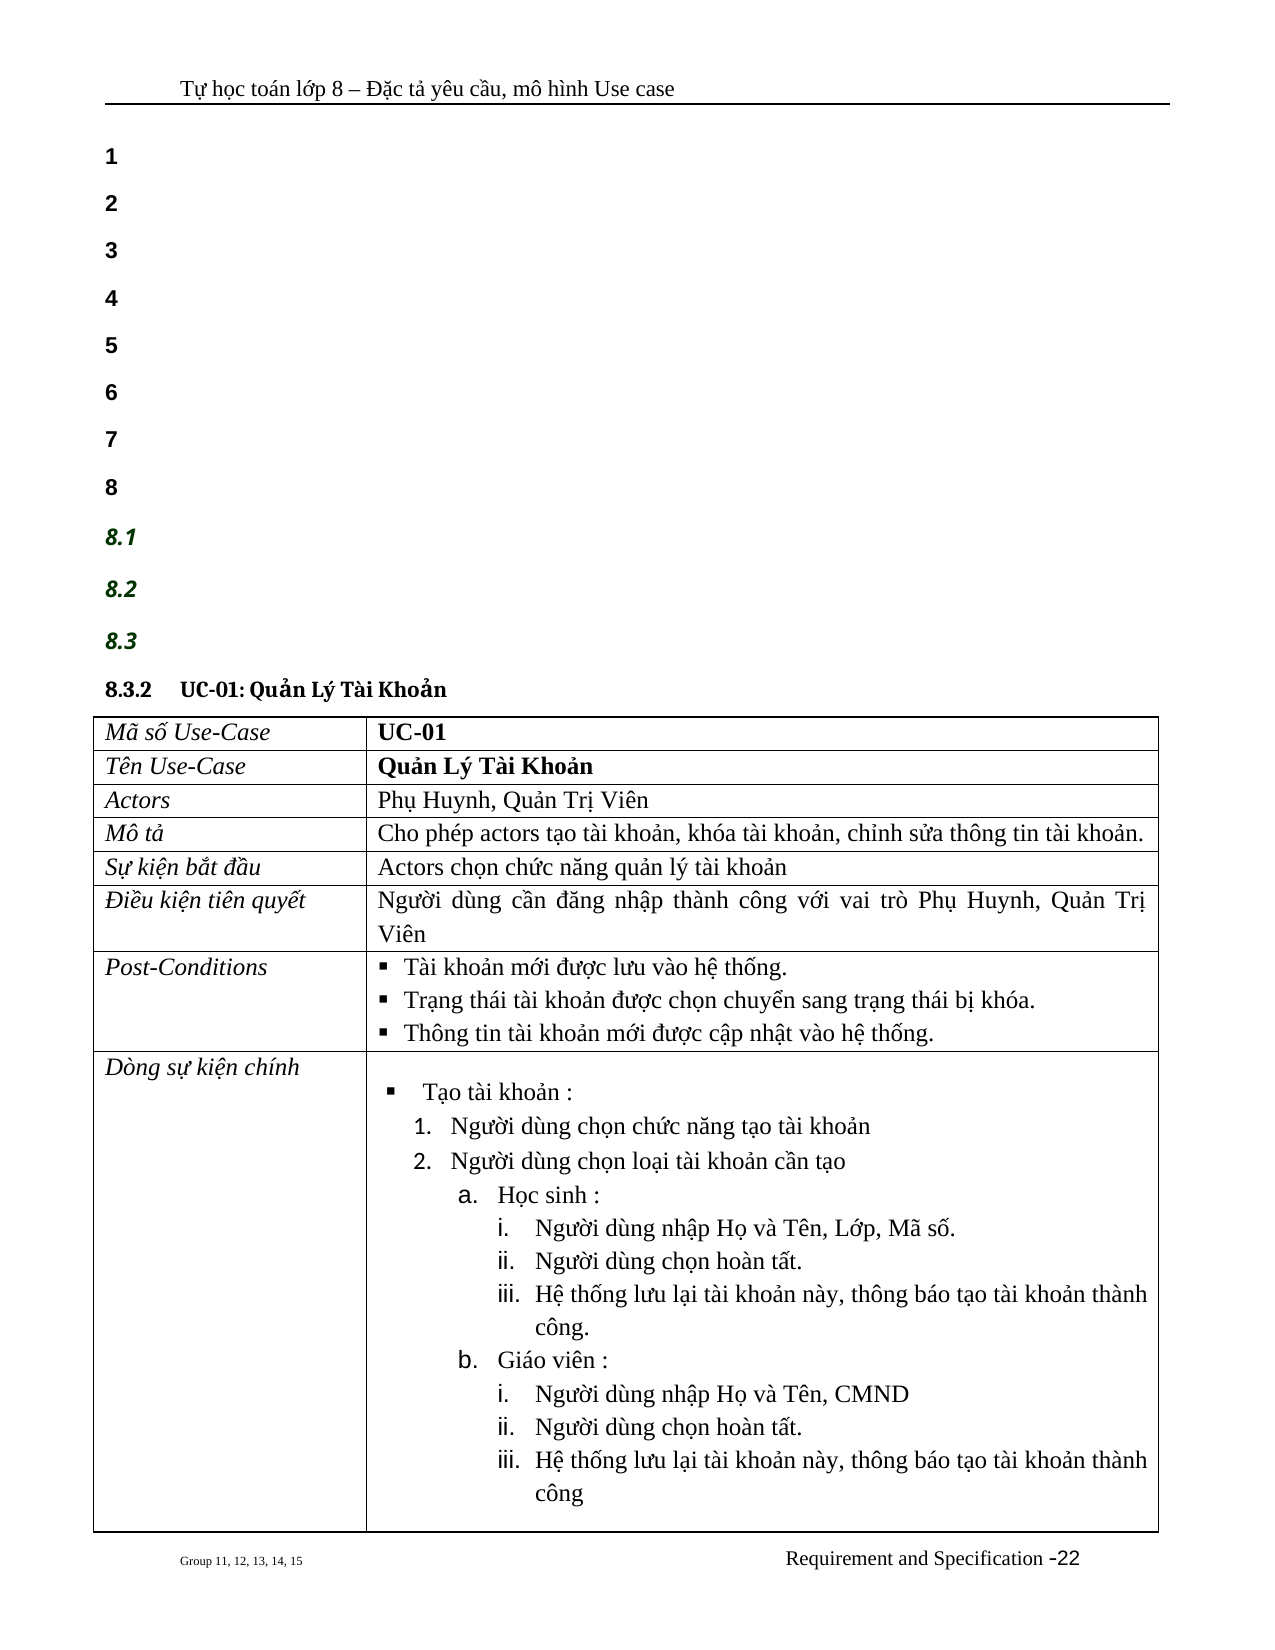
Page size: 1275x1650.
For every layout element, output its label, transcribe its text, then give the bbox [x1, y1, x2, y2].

table_cell Mô tả [94, 818, 366, 851]
table_cell Dòng sự kiện chính [94, 1052, 366, 1531]
table_cell Actors [94, 785, 366, 817]
table_header UC-01 [367, 718, 1158, 750]
subtitle UC-01: Quản Lý Tài Khoản [105, 677, 1170, 703]
table_cell Quản Lý Tài Khoản [367, 751, 1158, 784]
table_cell Người dùng cần đăng nhập thành công với vai trò Phụ Huynh, Quản Trị Viên [367, 886, 1158, 951]
table_cell Actors chọn chức năng quản lý tài khoản [367, 852, 1158, 884]
table_cell Tài khoản mới được lưu vào hệ thống. Trạng thái tài khoản được chọn chuyển sang trạng thái bị khóa. Thông tin tài khoản mới được cập nhật vào hệ thống. [367, 952, 1158, 1051]
table_cell Cho phép actors tạo tài khoản, khóa tài khoản, chỉnh sửa thông tin tài khoản. [367, 818, 1158, 851]
table_header Mã số Use-Case [94, 718, 366, 750]
table_cell Tên Use-Case [94, 751, 366, 784]
table_cell Điều kiện tiên quyết [94, 886, 366, 951]
table_cell Post-Conditions [94, 952, 366, 1051]
table_cell Phụ Huynh, Quản Trị Viên [367, 785, 1158, 817]
table_cell Sự kiện bắt đầu [94, 852, 366, 884]
